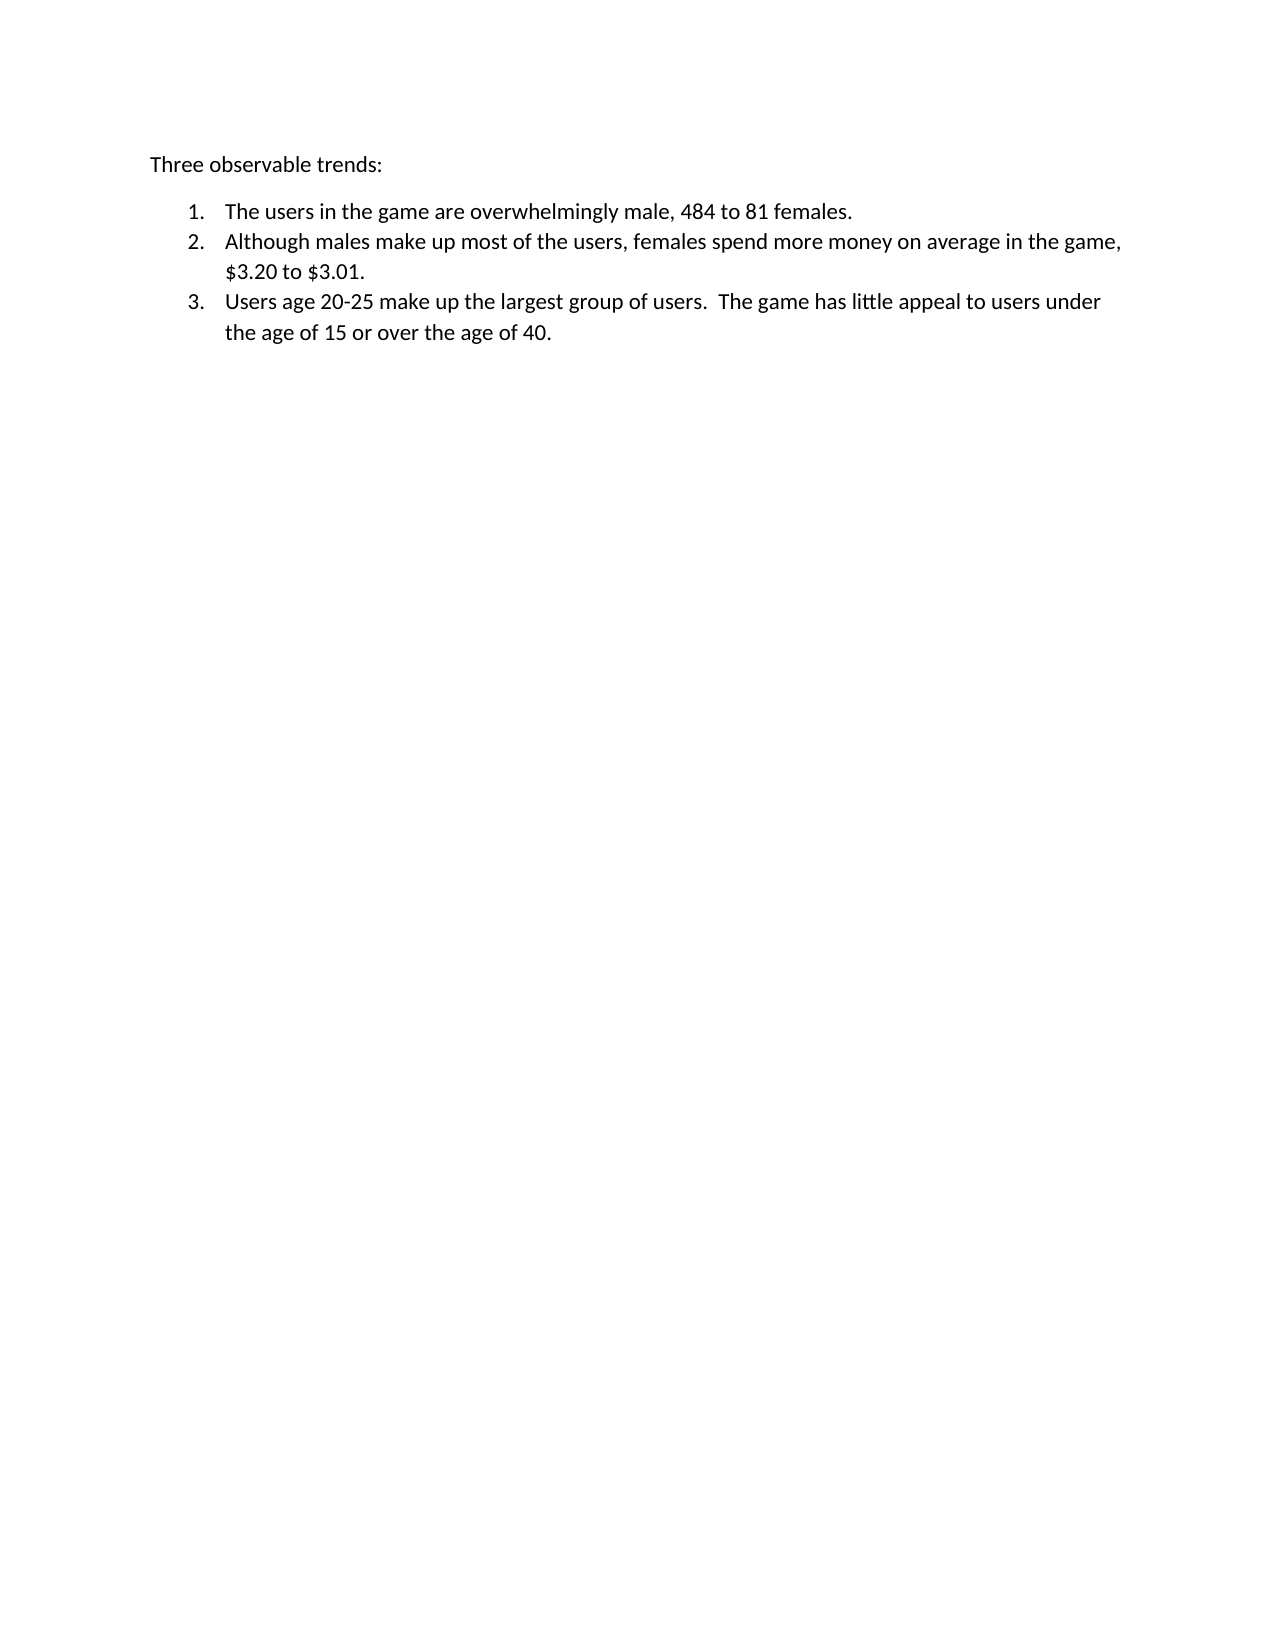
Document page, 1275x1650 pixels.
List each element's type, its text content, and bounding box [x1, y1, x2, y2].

list The users in the game are overwhelmingly male, 484 to 81 females. [187, 197, 1125, 225]
text Three observable trends: [150, 150, 1125, 178]
list Although males make up most of the users, females spend more money on average in the game, $3.20 to $3.01. [187, 227, 1125, 285]
list Users age 20-25 make up the largest group of users. The game has little appeal to users under the age of 15 or over the age of 40. [187, 287, 1125, 346]
